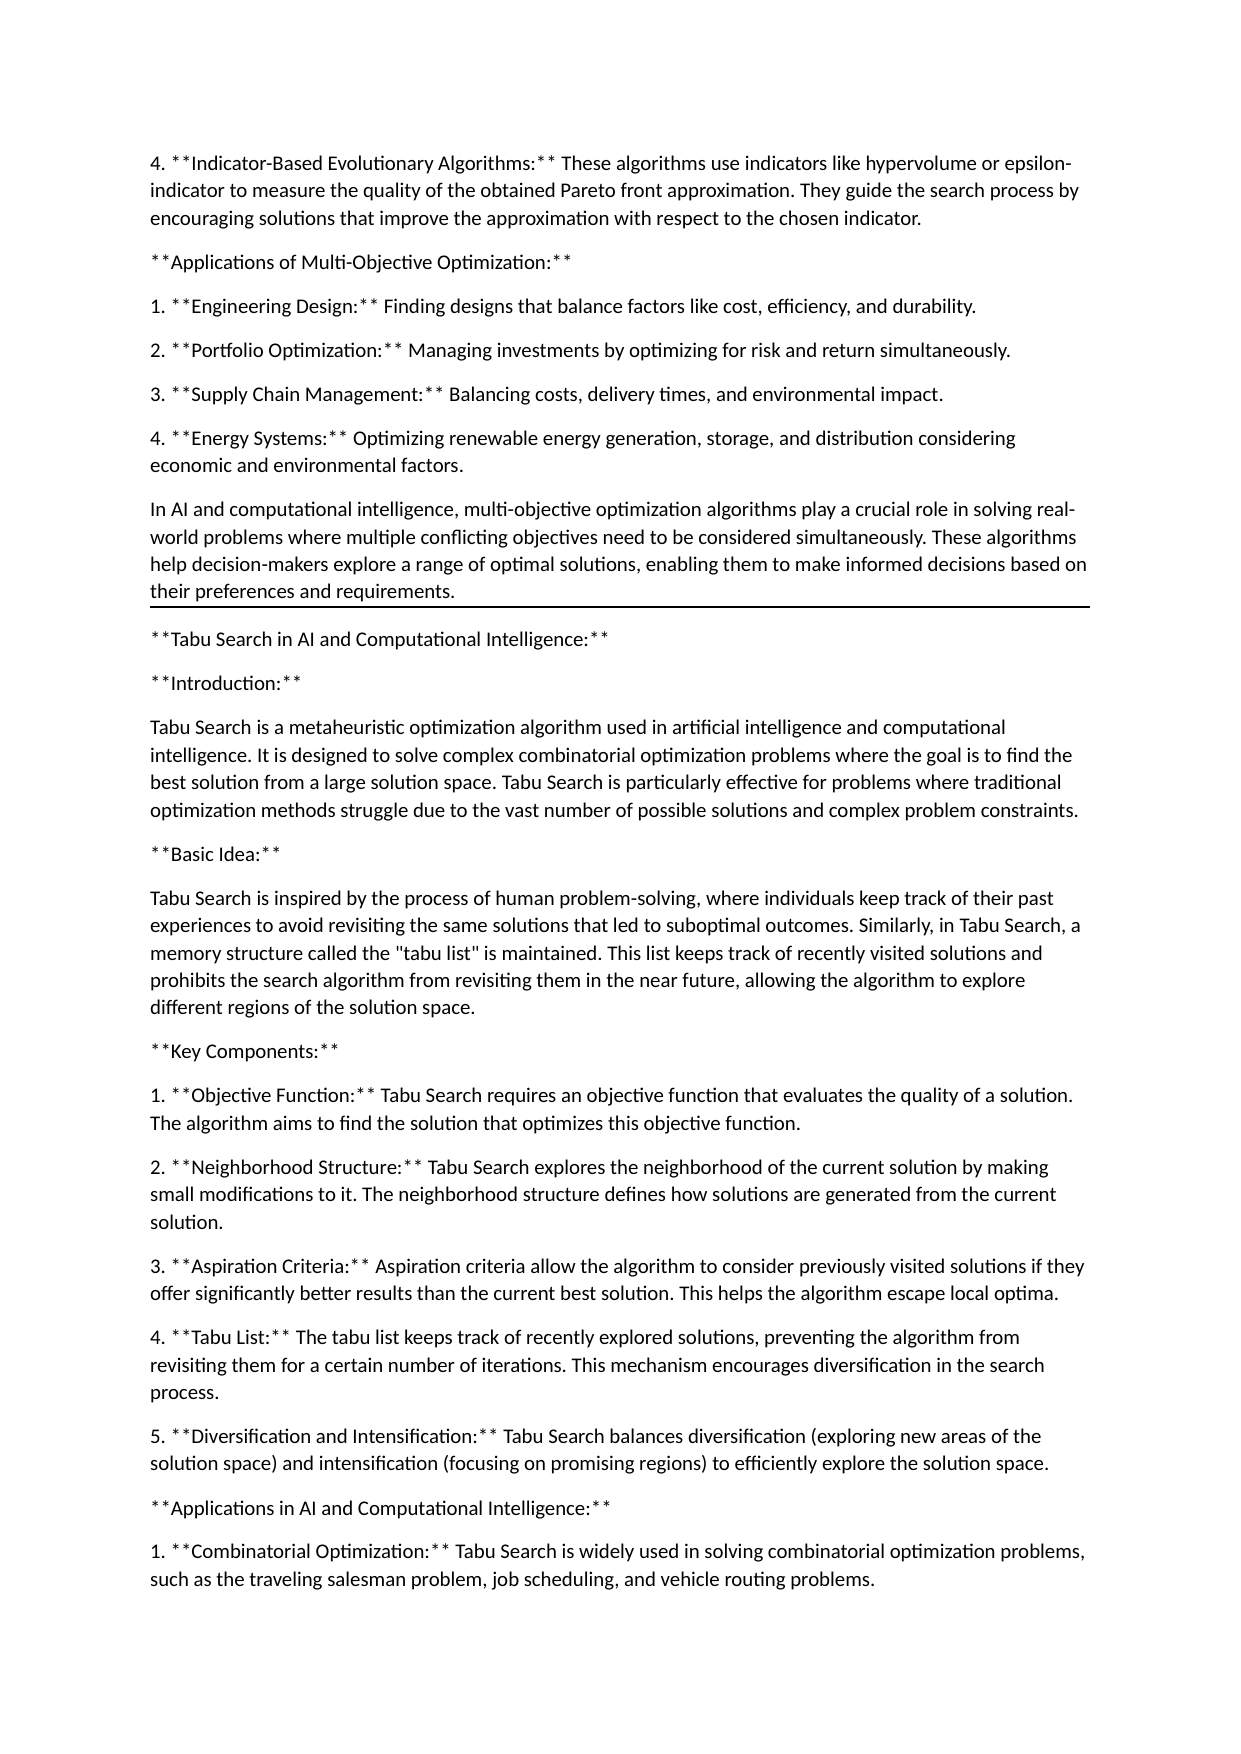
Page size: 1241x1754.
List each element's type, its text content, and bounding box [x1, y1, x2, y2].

text 3. **Aspiration Criteria:** Aspiration criteria allow the algorithm to consider previously visited solutions if they offer significantly better results than the current best solution. This helps the algorithm escape local optima. [150, 1253, 1090, 1306]
text 2. **Portfolio Optimization:** Managing investments by optimizing for risk and return simultaneously. [150, 337, 1090, 362]
text 1. **Engineering Design:** Finding designs that balance factors like cost, efficiency, and durability. [150, 293, 1090, 318]
text **Key Components:** [150, 1038, 1090, 1064]
text 1. **Objective Function:** Tabu Search requires an objective function that evaluates the quality of a solution. The algorithm aims to find the solution that optimizes this objective function. [150, 1083, 1090, 1135]
text In AI and computational intelligence, multi-objective optimization algorithms play a crucial role in solving real-world problems where multiple conflicting objectives need to be considered simultaneously. These algorithms help decision-makers explore a range of optimal solutions, enabling them to make informed decisions based on their preferences and requirements. [150, 497, 1090, 606]
text 4. **Tabu List:** The tabu list keeps track of recently explored solutions, preventing the algorithm from revisiting them for a certain number of iterations. This mechanism encourages diversification in the search process. [150, 1324, 1090, 1404]
text **Basic Idea:** [150, 841, 1090, 866]
text 1. **Combinatorial Optimization:** Tabu Search is widely used in solving combinatorial optimization problems, such as the traveling salesman problem, job scheduling, and vehicle routing problems. [150, 1539, 1090, 1592]
text 5. **Diversification and Intensification:** Tabu Search balances diversification (exploring new areas of the solution space) and intensification (focusing on promising regions) to efficiently explore the solution space. [150, 1423, 1090, 1476]
text **Applications in AI and Computational Intelligence:** [150, 1495, 1090, 1520]
text Tabu Search is inspired by the process of human problem-solving, where individuals keep track of their past experiences to avoid revisiting the same solutions that led to suboptimal outcomes. Similarly, in Tabu Search, a memory structure called the "tabu list" is maintained. This list keeps track of recently visited solutions and prohibits the search algorithm from revisiting them in the near future, allowing the algorithm to explore different regions of the solution space. [150, 885, 1090, 1020]
text 4. **Indicator-Based Evolutionary Algorithms:** These algorithms use indicators like hypervolume or epsilon-indicator to measure the quality of the obtained Pareto front approximation. They guide the search process by encouraging solutions that improve the approximation with respect to the chosen indicator. [150, 150, 1090, 230]
text **Tabu Search in AI and Computational Intelligence:** [150, 626, 1090, 652]
text **Introduction:** [150, 671, 1090, 696]
text Tabu Search is a metaheuristic optimization algorithm used in artificial intelligence and computational intelligence. It is designed to solve complex combinatorial optimization problems where the goal is to find the best solution from a large solution space. Tabu Search is particularly effective for problems where traditional optimization methods struggle due to the vast number of possible solutions and complex problem constraints. [150, 714, 1090, 822]
text 3. **Supply Chain Management:** Balancing costs, delivery times, and environmental impact. [150, 381, 1090, 406]
text 4. **Energy Systems:** Optimizing renewable energy generation, storage, and distribution considering economic and environmental factors. [150, 425, 1090, 478]
text 2. **Neighborhood Structure:** Tabu Search explores the neighborhood of the current solution by making small modifications to it. The neighborhood structure defines how solutions are generated from the current solution. [150, 1154, 1090, 1234]
text **Applications of Multi-Objective Optimization:** [150, 249, 1090, 274]
